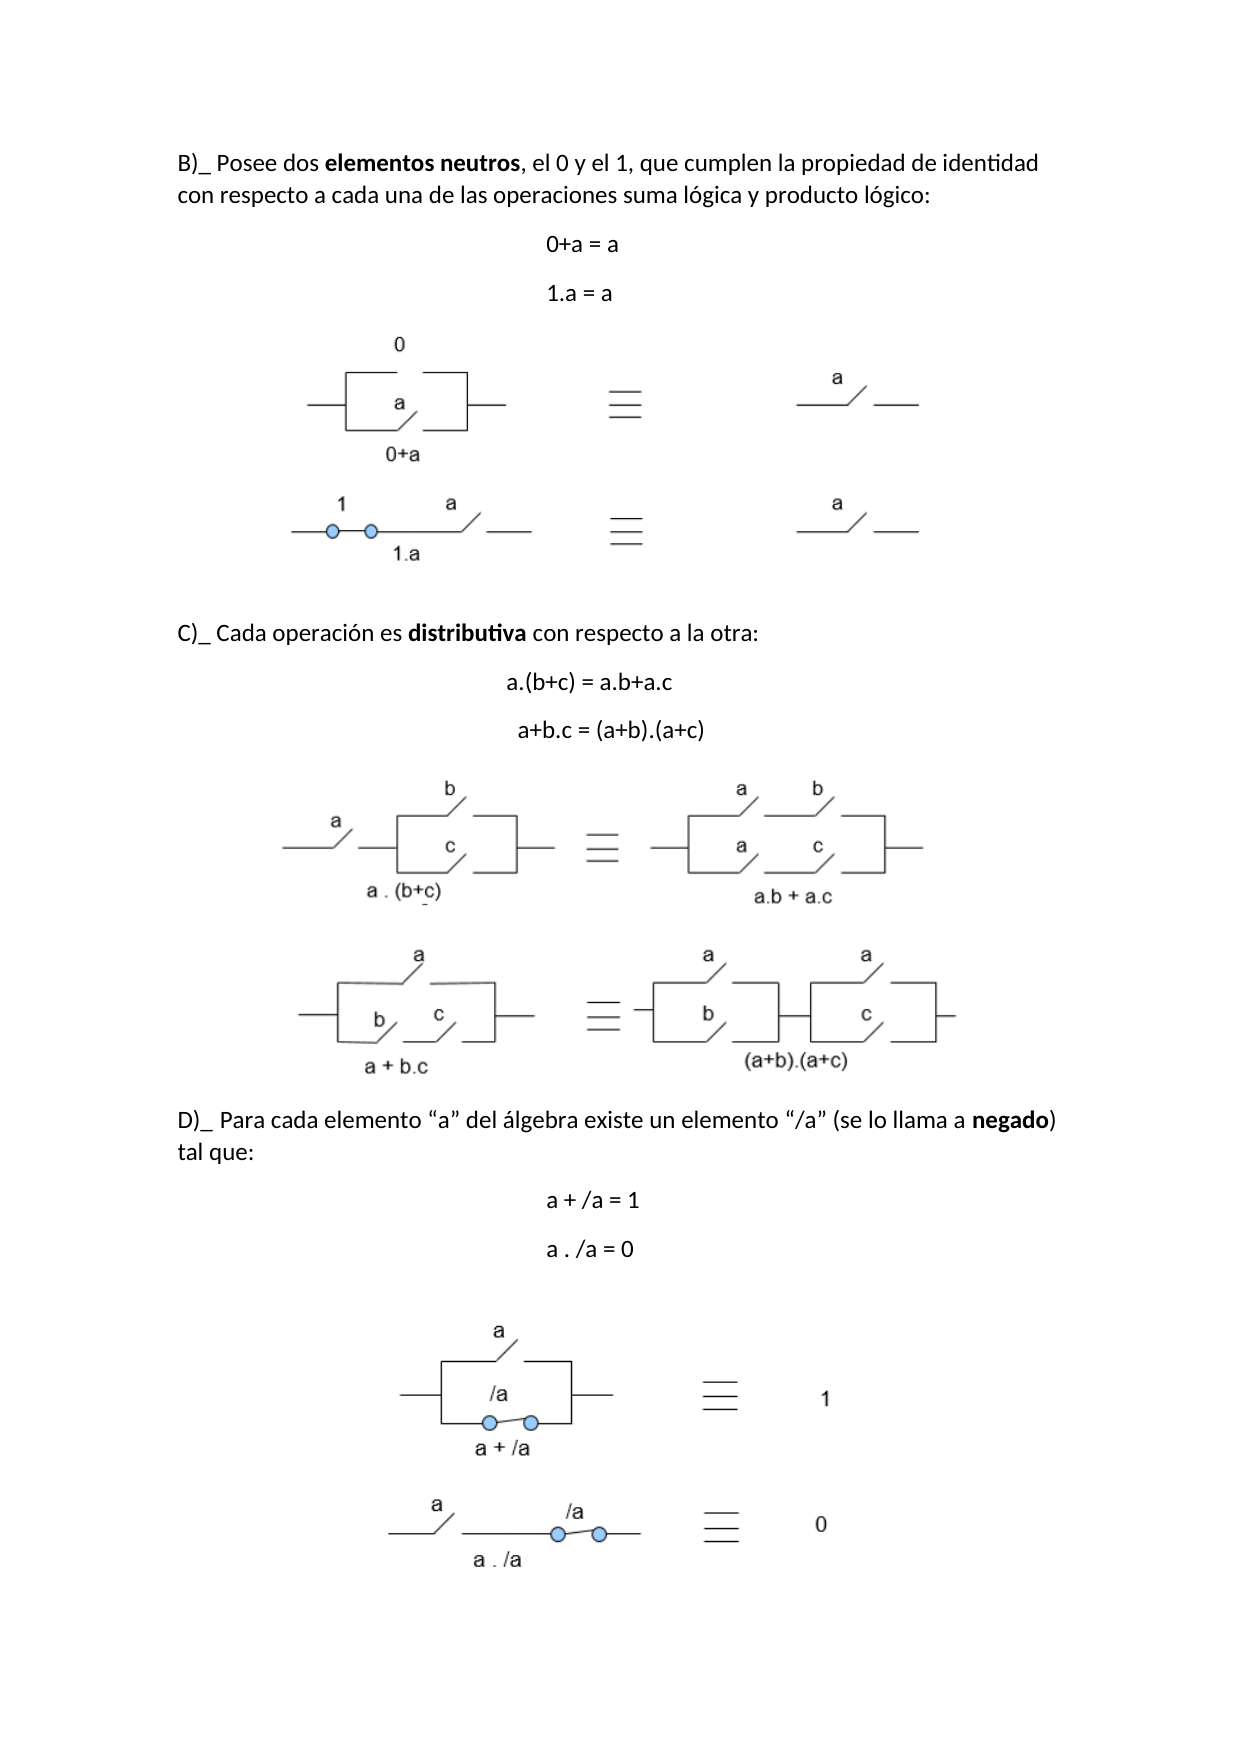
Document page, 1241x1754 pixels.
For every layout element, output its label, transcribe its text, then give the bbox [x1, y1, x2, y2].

text 1.a = a [546, 277, 1063, 307]
text B)_ Posee dos elementos neutros, el 0 y el 1, que cumplen la propiedad de identidad con respecto a cada una de las operaciones suma lógica y producto lógico: [177, 148, 1063, 210]
text a.(b+c) = a.b+a.c [472, 666, 1063, 697]
picture [263, 763, 977, 1088]
text a + /a = 1 [546, 1184, 1063, 1215]
picture [388, 1304, 852, 1576]
text D)_ Para cada elemento “a” del álgebra existe un elemento “/a” (se lo llama a negado) tal que: [177, 1104, 1063, 1166]
text a+b.c = (a+b).(a+c) [472, 715, 1063, 745]
picture [291, 327, 949, 574]
text a . /a = 0 [546, 1233, 1063, 1264]
text C)_ Cada operación es distributiva con respecto a la otra: [177, 617, 1063, 648]
text 0+a = a [546, 228, 1063, 259]
